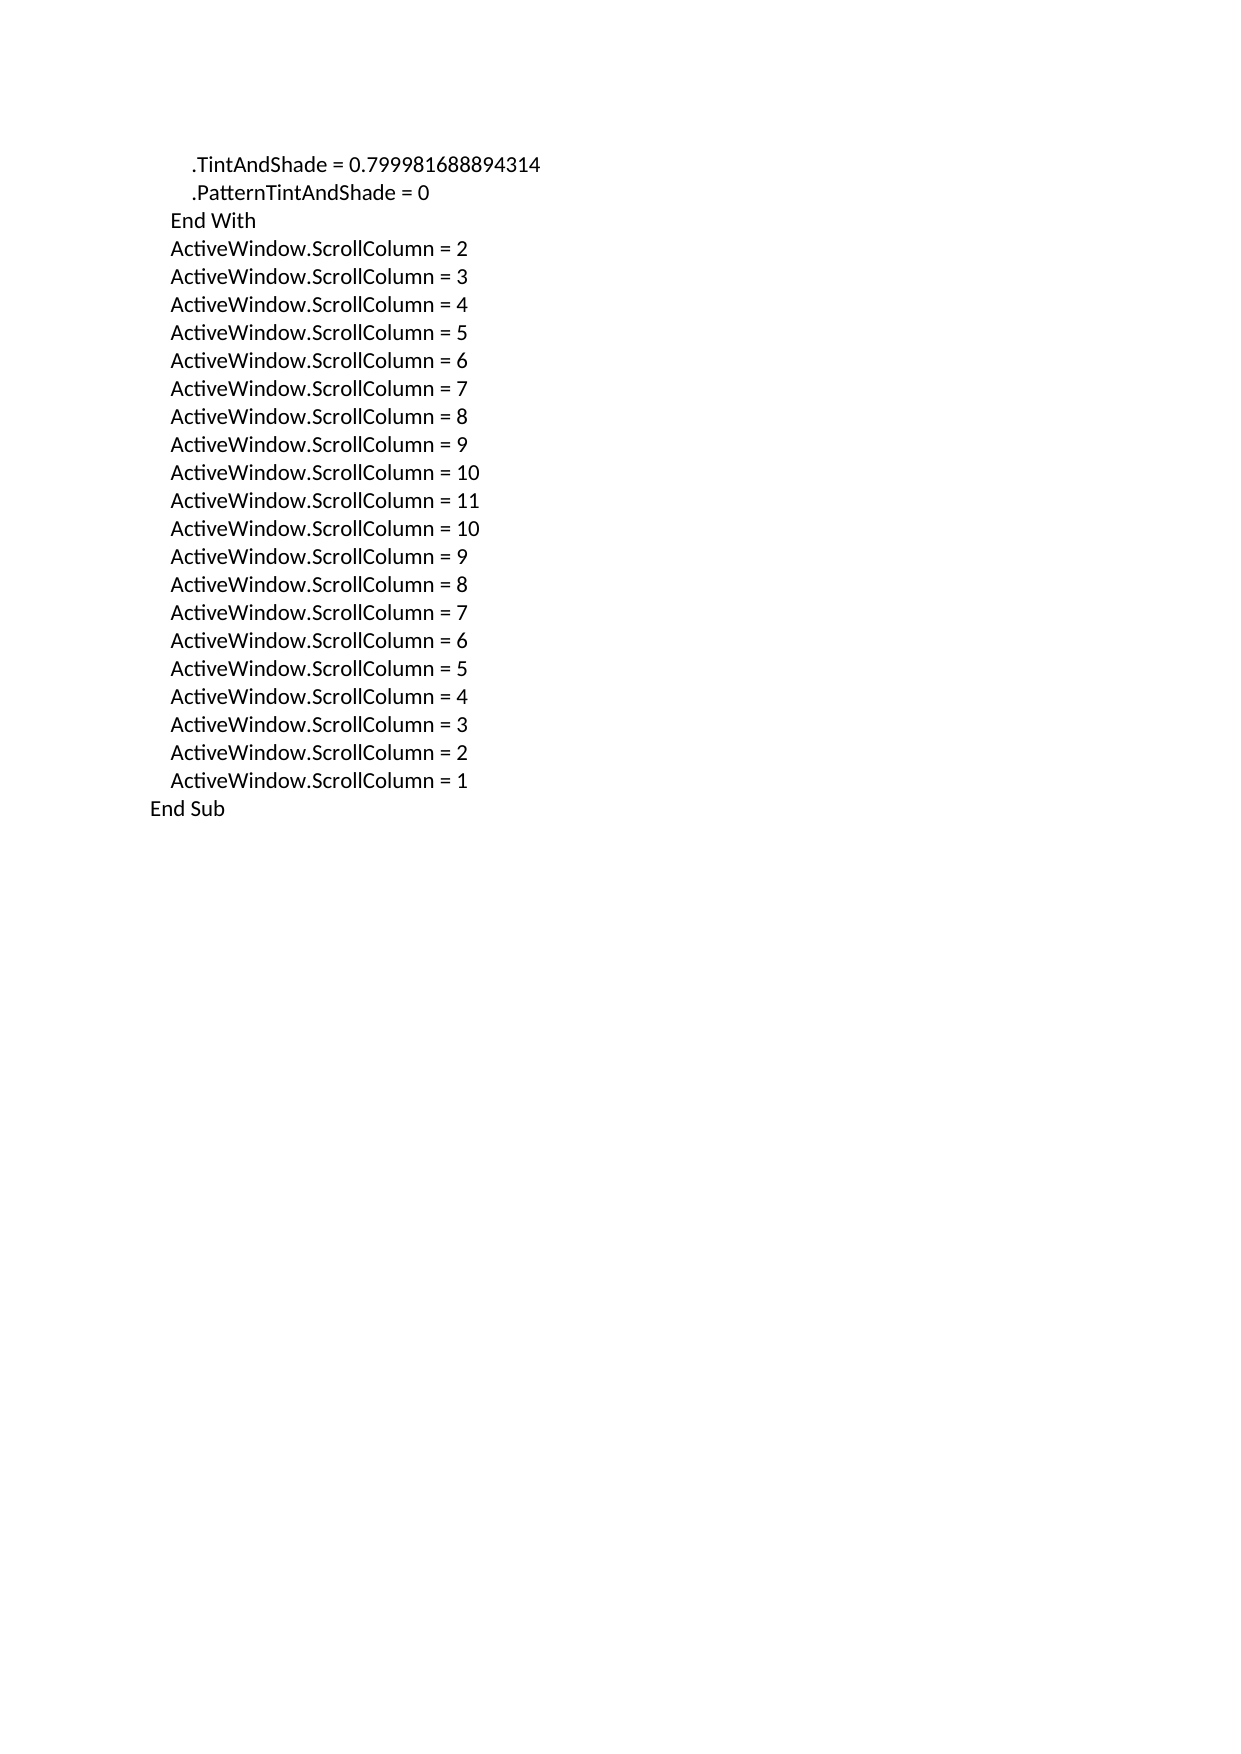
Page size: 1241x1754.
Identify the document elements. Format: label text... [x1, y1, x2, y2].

text ActiveWindow.ScrollColumn = 8 [150, 570, 1090, 598]
text ActiveWindow.ScrollColumn = 6 [150, 346, 1090, 374]
text End Sub [150, 794, 1090, 822]
text End With [150, 206, 1090, 234]
text ActiveWindow.ScrollColumn = 4 [150, 682, 1090, 710]
text ActiveWindow.ScrollColumn = 11 [150, 486, 1090, 514]
text ActiveWindow.ScrollColumn = 10 [150, 514, 1090, 542]
text ActiveWindow.ScrollColumn = 6 [150, 626, 1090, 654]
text ActiveWindow.ScrollColumn = 2 [150, 234, 1090, 262]
text ActiveWindow.ScrollColumn = 5 [150, 654, 1090, 682]
text ActiveWindow.ScrollColumn = 1 [150, 766, 1090, 794]
text ActiveWindow.ScrollColumn = 7 [150, 598, 1090, 626]
text ActiveWindow.ScrollColumn = 3 [150, 262, 1090, 290]
text ActiveWindow.ScrollColumn = 4 [150, 290, 1090, 318]
text ActiveWindow.ScrollColumn = 3 [150, 710, 1090, 738]
text ActiveWindow.ScrollColumn = 5 [150, 318, 1090, 346]
text ActiveWindow.ScrollColumn = 8 [150, 402, 1090, 430]
text .TintAndShade = 0.799981688894314 [150, 150, 1090, 178]
text ActiveWindow.ScrollColumn = 9 [150, 542, 1090, 570]
text .PatternTintAndShade = 0 [150, 178, 1090, 206]
text ActiveWindow.ScrollColumn = 7 [150, 374, 1090, 402]
text ActiveWindow.ScrollColumn = 9 [150, 430, 1090, 458]
text ActiveWindow.ScrollColumn = 2 [150, 738, 1090, 766]
text ActiveWindow.ScrollColumn = 10 [150, 458, 1090, 486]
